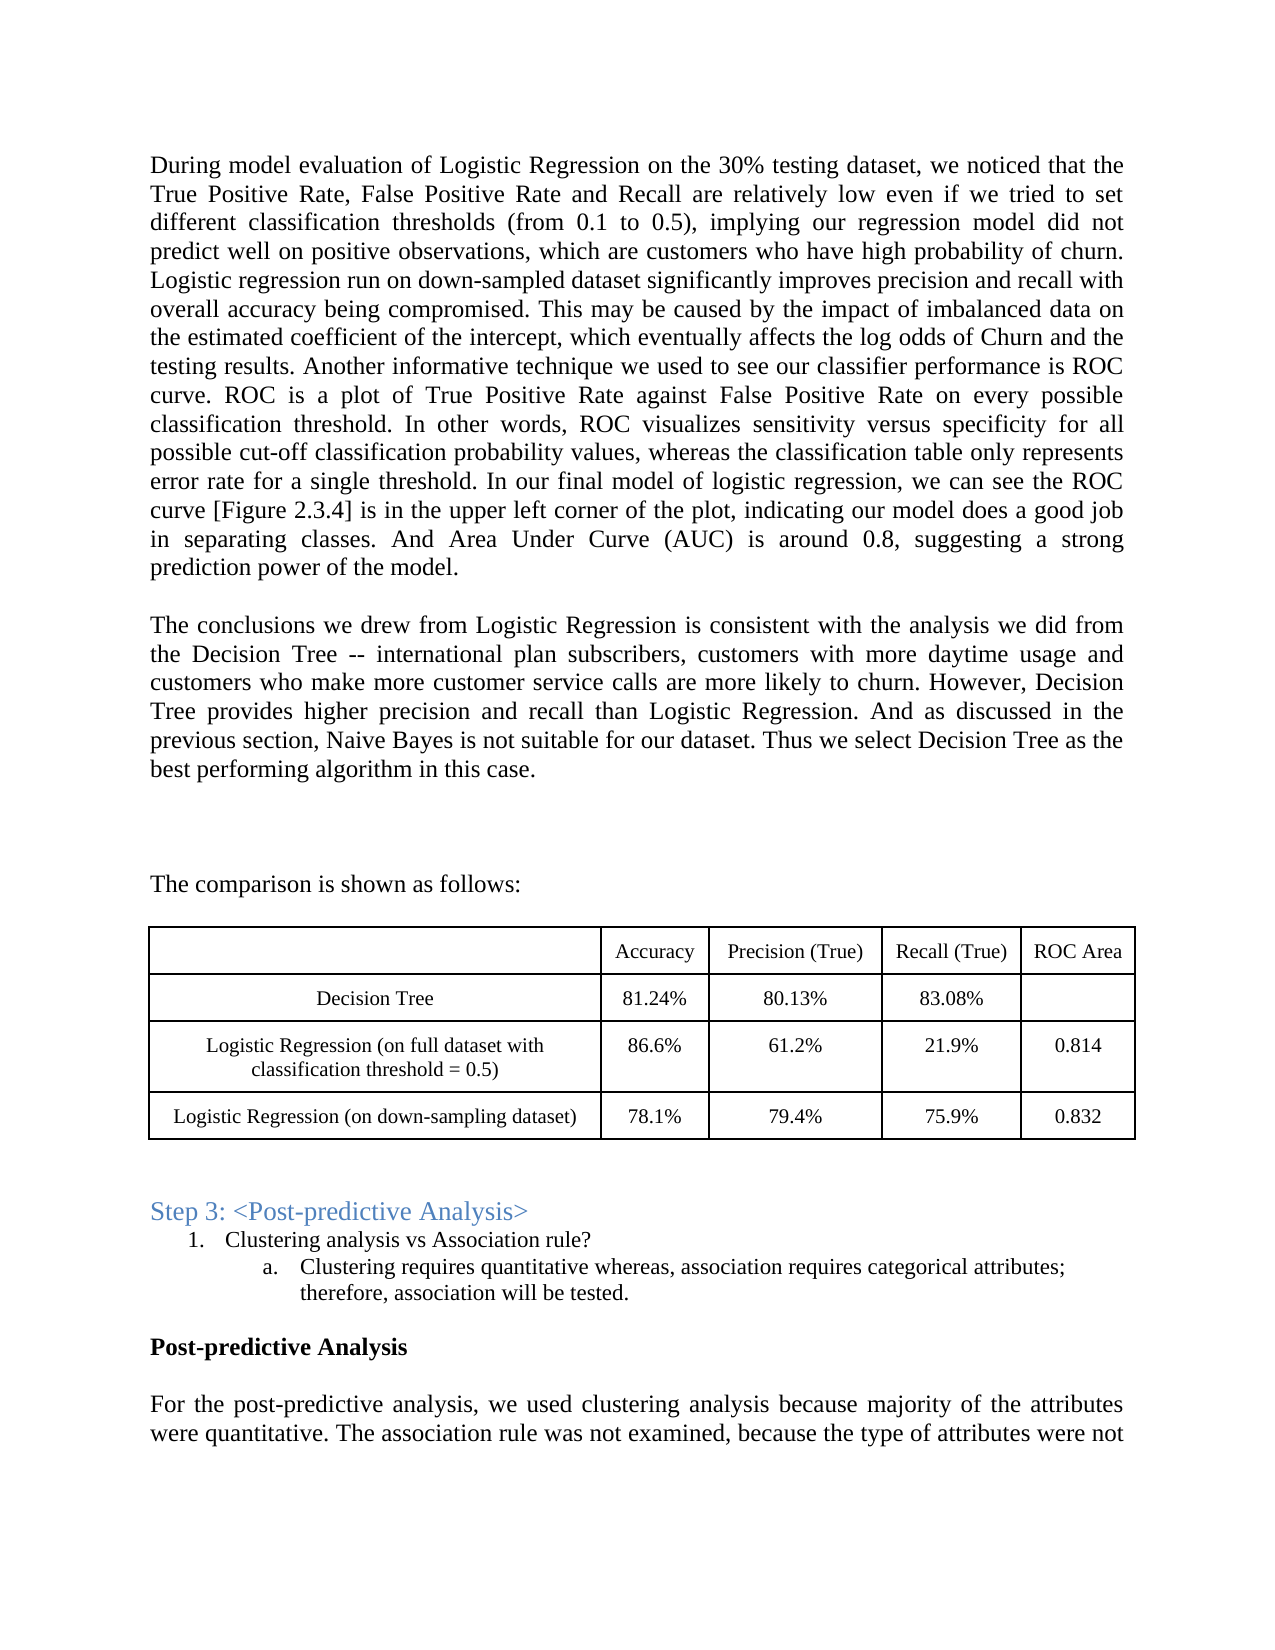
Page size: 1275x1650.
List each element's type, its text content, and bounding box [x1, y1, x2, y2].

table_cell 81.24% [602, 975, 708, 1020]
table_header ROC Area [1022, 928, 1134, 973]
table_cell [1022, 975, 1134, 1020]
table_cell 75.9% [883, 1093, 1020, 1138]
table_cell 79.4% [710, 1093, 881, 1138]
text The conclusions we drew from Logistic Regression is consistent with the analysis we did from the Decision Tree -- international plan subscribers, customers with more daytime usage and customers who make more customer service calls are more likely to churn. However, Decision Tree provides higher precision and recall than Logistic Regression. And as discussed in the previous section, Naive Bayes is not suitable for our dataset. Thus we select Decision Tree as the best performing algorithm in this case. [150, 610, 1125, 782]
table_cell 83.08% [883, 975, 1020, 1020]
table_cell 61.2% [710, 1022, 881, 1091]
table_cell Logistic Regression (on full dataset with classification threshold = 0.5) [150, 1022, 600, 1091]
table_header [150, 928, 600, 973]
text Step 3: <Post-predictive Analysis> [150, 1195, 1125, 1227]
list Clustering requires quantitative whereas, association requires categorical attributes; therefore, association will be tested. [262, 1253, 1125, 1306]
subtitle Post-predictive Analysis [150, 1332, 1125, 1361]
list Clustering analysis vs Association rule? [187, 1227, 1125, 1253]
table_header Precision (True) [710, 928, 881, 973]
table_header Recall (True) [883, 928, 1020, 973]
text The comparison is shown as follows: [150, 869, 1125, 897]
table_cell 0.832 [1022, 1093, 1134, 1138]
table_cell 80.13% [710, 975, 881, 1020]
table_cell 86.6% [602, 1022, 708, 1091]
table_cell 0.814 [1022, 1022, 1134, 1091]
table_cell Logistic Regression (on down-sampling dataset) [150, 1093, 600, 1138]
table_cell 78.1% [602, 1093, 708, 1138]
table_cell Decision Tree [150, 975, 600, 1020]
table_cell 21.9% [883, 1022, 1020, 1091]
table_header Accuracy [602, 928, 708, 973]
